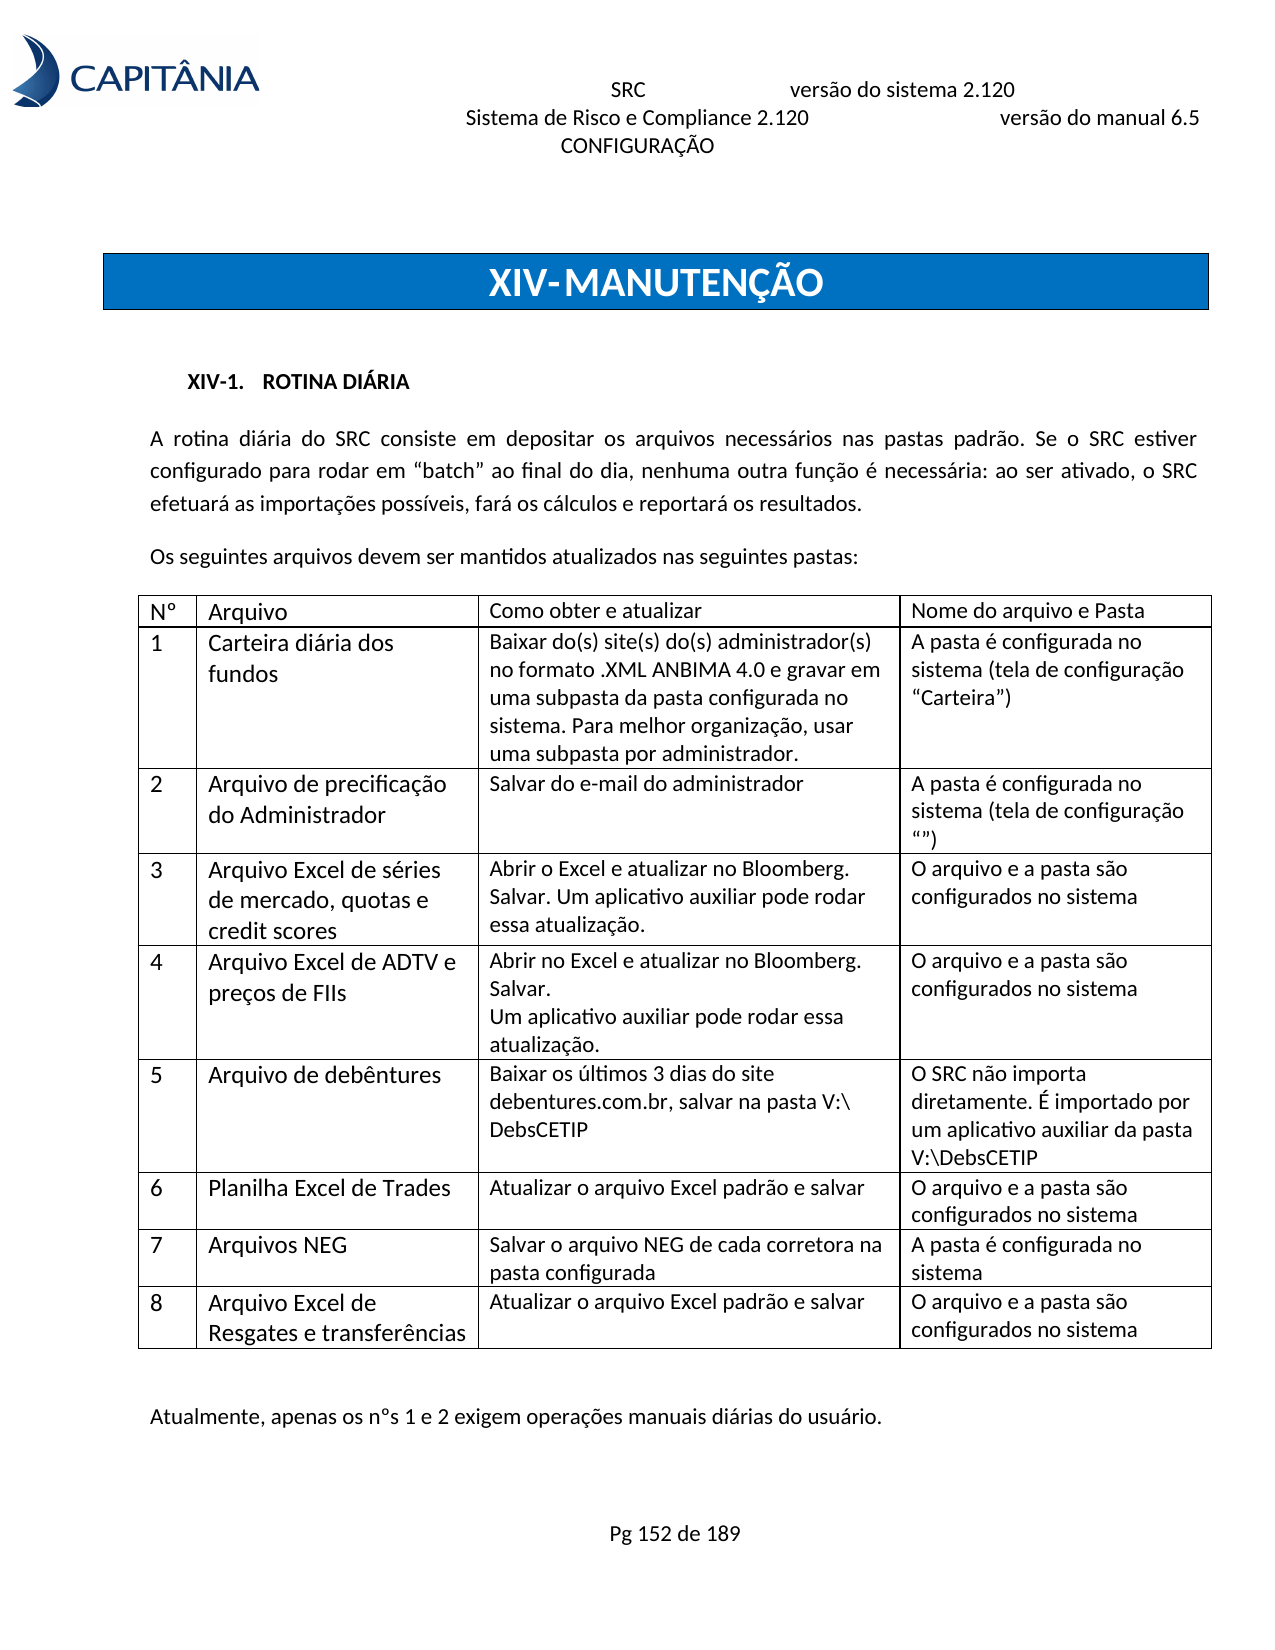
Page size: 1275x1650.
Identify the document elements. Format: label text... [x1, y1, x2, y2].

table_cell Arquivo Excel de ADTV e preços de FIIs [197, 946, 478, 1058]
text Atualmente, apenas os nºs 1 e 2 exigem operações manuais diárias do usuário. [150, 1402, 1200, 1430]
table_cell Arquivo de precificação do Administrador [197, 769, 478, 853]
table_cell O arquivo e a pasta são configurados no sistema [901, 1287, 1211, 1348]
table_cell O arquivo e a pasta são configurados no sistema [901, 854, 1211, 945]
table_cell Atualizar o arquivo Excel padrão e salvar [479, 1287, 899, 1348]
table_cell 1 [139, 628, 196, 768]
text A rotina diária do SRC consiste em depositar os arquivos necessários nas pastas padrão. Se o SRC estiver configurado para rodar em “batch” ao final do dia, nenhuma outra função é necessária: ao ser ativado, o SRC efetuará as importações possíveis, fará os cálculos e reportará os resultados. [150, 424, 1200, 517]
table_cell O arquivo e a pasta são configurados no sistema [901, 946, 1211, 1058]
table_cell O arquivo e a pasta são configurados no sistema [901, 1173, 1211, 1229]
table_cell Baixar do(s) site(s) do(s) administrador(s) no formato .XML ANBIMA 4.0 e gravar em uma subpasta da pasta configurada no sistema. Para melhor organização, usar uma subpasta por administrador. [479, 628, 899, 768]
table_cell A pasta é configurada no sistema (tela de configuração “”) [901, 769, 1211, 853]
picture [12, 34, 260, 107]
text Os seguintes arquivos devem ser mantidos atualizados nas seguintes pastas: [150, 542, 1200, 570]
table_header Nº [139, 596, 196, 626]
table_cell 8 [139, 1287, 196, 1348]
table_cell 3 [139, 854, 196, 945]
table_cell Baixar os últimos 3 dias do site debentures.com.br, salvar na pasta V:\DebsCETIP [479, 1060, 899, 1172]
table_cell A pasta é configurada no sistema [901, 1230, 1211, 1286]
table_cell Atualizar o arquivo Excel padrão e salvar [479, 1173, 899, 1229]
table_cell 5 [139, 1060, 196, 1172]
table_cell Arquivos NEG [197, 1230, 478, 1286]
table_header Nome do arquivo e Pasta [901, 596, 1211, 626]
table_cell 7 [139, 1230, 196, 1286]
table_header Arquivo [197, 596, 478, 626]
table_cell Abrir no Excel e atualizar no Bloomberg. Salvar. Um aplicativo auxiliar pode rodar essa atualização. [479, 946, 899, 1058]
subtitle MANUTENÇÃO [104, 254, 1208, 309]
table_cell Abrir o Excel e atualizar no Bloomberg. Salvar. Um aplicativo auxiliar pode rodar essa atualização. [479, 854, 899, 945]
table_cell Arquivo Excel de Resgates e transferências [197, 1287, 478, 1348]
table_cell Carteira diária dos fundos [197, 628, 478, 768]
table_cell 2 [139, 769, 196, 853]
table_header Como obter e atualizar [479, 596, 899, 626]
table_cell Arquivo Excel de séries de mercado, quotas e credit scores [197, 854, 478, 945]
table_cell O SRC não importa diretamente. É importado por um aplicativo auxiliar da pasta V:\DebsCETIP [901, 1060, 1211, 1172]
table_cell Arquivo de debêntures [197, 1060, 478, 1172]
table_cell Salvar do e-mail do administrador [479, 769, 899, 853]
table_cell 4 [139, 946, 196, 1058]
subtitle ROTINA DIÁRIA [187, 367, 1200, 395]
table_cell Salvar o arquivo NEG de cada corretora na pasta configurada [479, 1230, 899, 1286]
table_cell 6 [139, 1173, 196, 1229]
table_cell A pasta é configurada no sistema (tela de configuração “Carteira”) [901, 628, 1211, 768]
table_cell Planilha Excel de Trades [197, 1173, 478, 1229]
